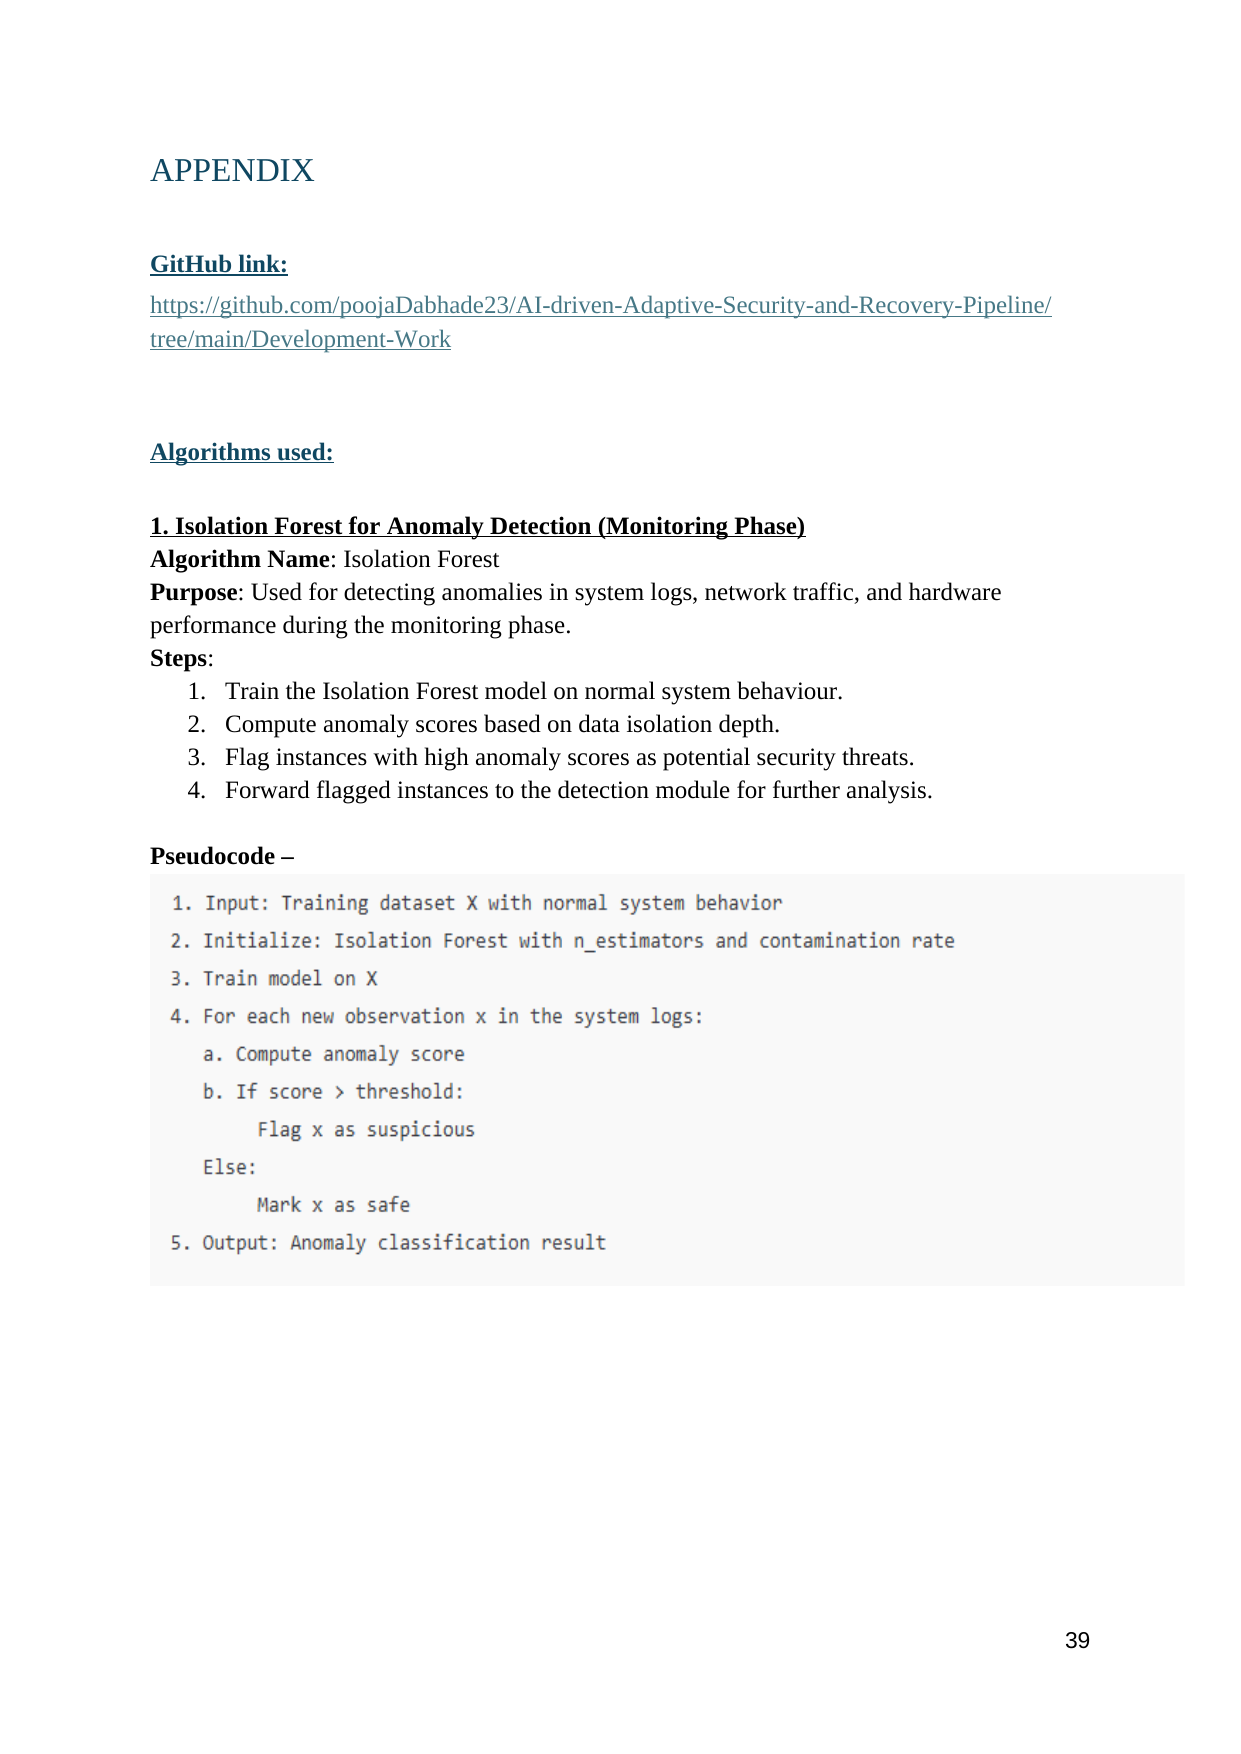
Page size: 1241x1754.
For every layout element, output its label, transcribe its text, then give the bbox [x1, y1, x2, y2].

text https://github.com/poojaDabhade23/AI-driven-Adaptive-Security-and-Recovery-Pipeline/tree/main/Development-Work [150, 291, 1090, 352]
list Compute anomaly scores based on data isolation depth. [187, 709, 1090, 738]
text Algorithm Name: Isolation Forest Purpose: Used for detecting anomalies in system logs, network traffic, and hardware performance during the monitoring phase. Steps: [150, 544, 1090, 672]
subtitle Algorithms used: [150, 437, 1090, 465]
picture [150, 874, 1185, 1286]
subtitle APPENDIX [150, 150, 1090, 188]
list Flag instances with high anomaly scores as potential security threats. [187, 742, 1090, 771]
text Pseudocode – [150, 841, 1090, 870]
subtitle GitHub link: [150, 249, 1090, 278]
list Forward flagged instances to the detection module for further analysis. [187, 775, 1090, 804]
list Train the Isolation Forest model on normal system behaviour. [187, 676, 1090, 705]
text 1. Isolation Forest for Anomaly Detection (Monitoring Phase) [150, 511, 1090, 540]
